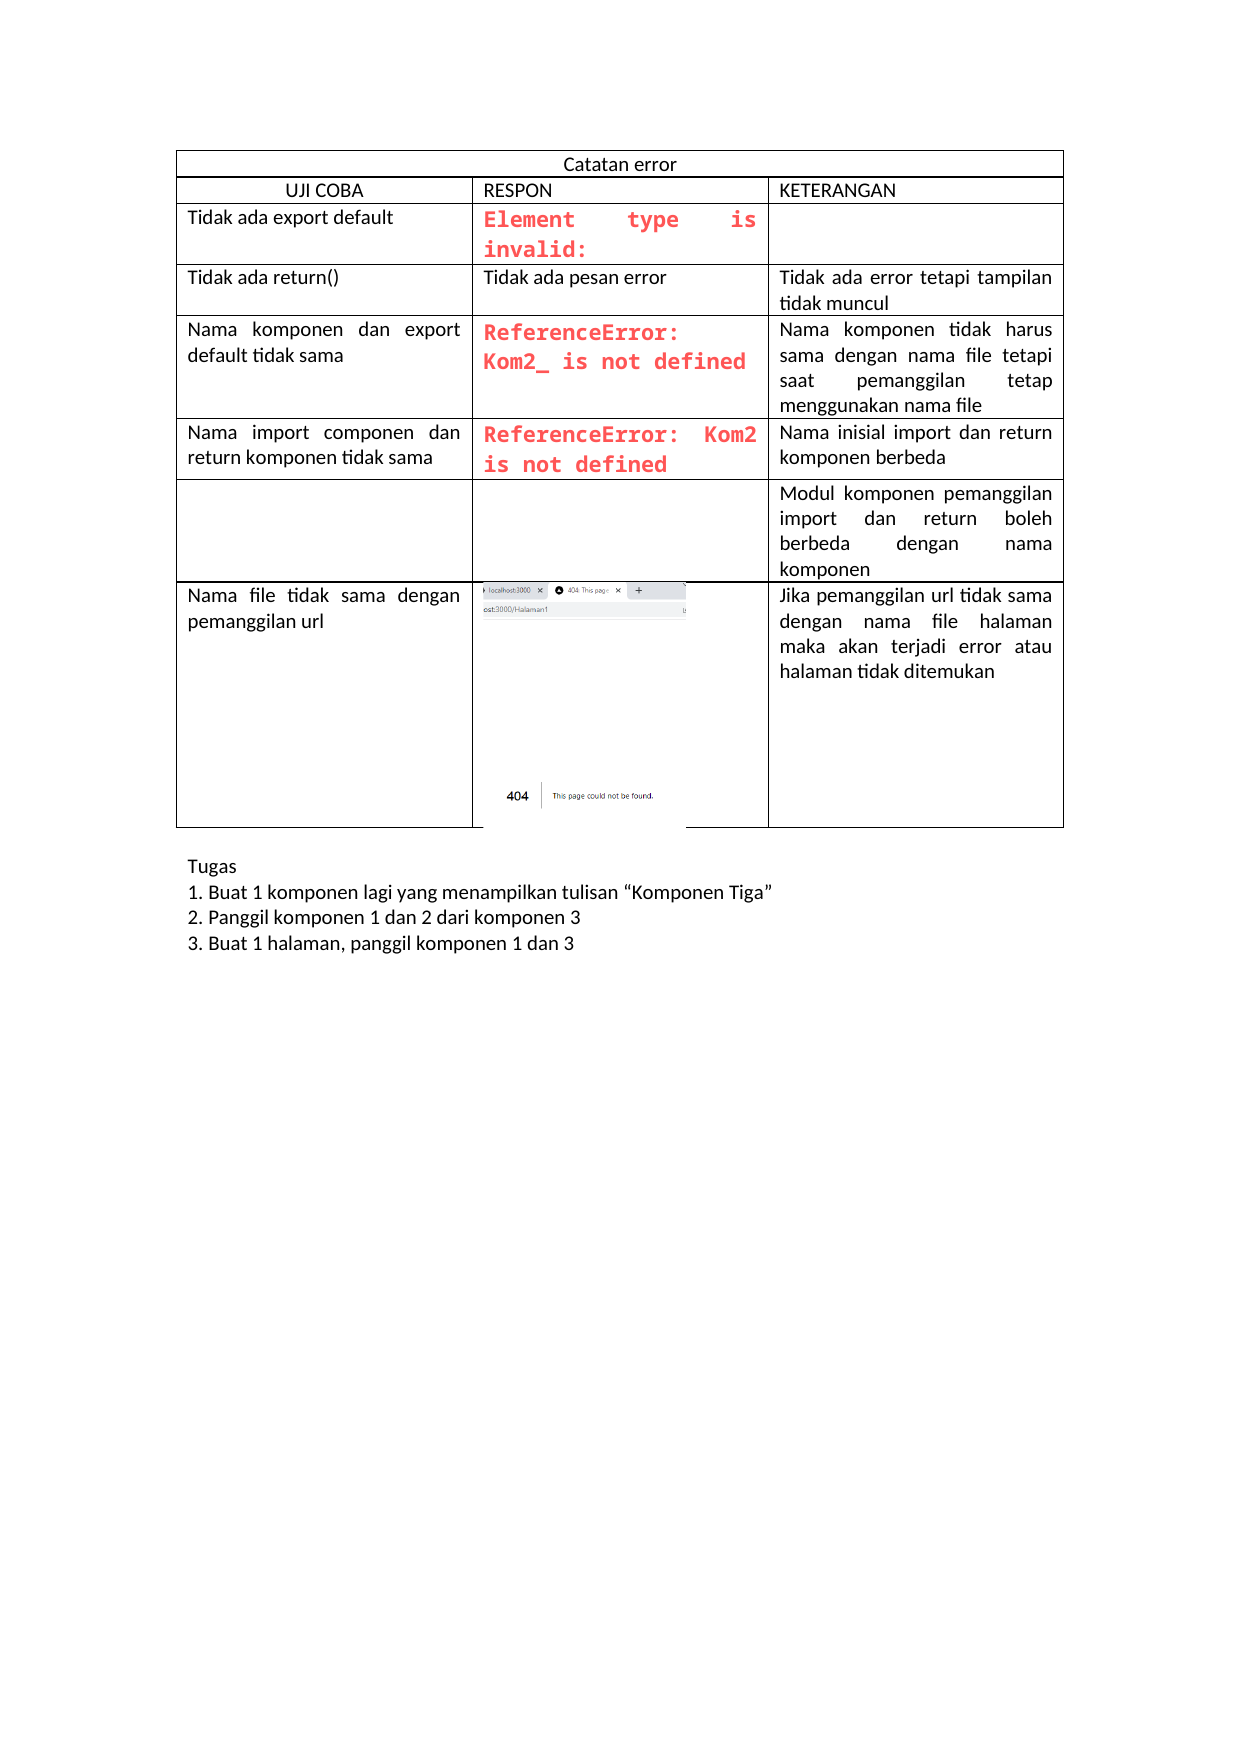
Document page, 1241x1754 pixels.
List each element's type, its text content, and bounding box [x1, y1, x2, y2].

table_cell Jika pemanggilan url tidak sama dengan nama file halaman maka akan terjadi error atau halaman tidak ditemukan [769, 583, 1063, 827]
table_header Catatan error [177, 151, 1063, 176]
table_cell Tidak ada return() [177, 265, 472, 315]
table_cell Tidak ada error tetapi tampilan tidak muncul [769, 265, 1063, 315]
table_cell [686, 583, 768, 827]
table_cell [473, 480, 768, 581]
table_cell [177, 480, 472, 581]
table_cell Modul komponen pemanggilan import dan return boleh berbeda dengan nama komponen [769, 480, 1063, 581]
table_cell Nama import componen dan return komponen tidak sama [177, 419, 472, 479]
table_cell [473, 583, 483, 827]
table_cell Tidak ada pesan error [473, 265, 768, 315]
table_cell Nama komponen tidak harus sama dengan nama file tetapi saat pemanggilan tetap menggunakan nama file [769, 316, 1063, 418]
table_cell ReferenceError: Kom2_ is not defined [473, 316, 768, 418]
table_cell KETERANGAN [769, 178, 1063, 203]
table_cell UJI COBA [177, 178, 472, 203]
table_cell Tidak ada export default [177, 204, 472, 263]
list Buat 1 komponen lagi yang menampilkan tulisan “Komponen Tiga” [187, 879, 1053, 904]
table_cell RESPON [473, 178, 768, 203]
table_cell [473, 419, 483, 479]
table_cell [769, 204, 1063, 263]
table_cell Nama inisial import dan return komponen berbeda [769, 419, 1063, 479]
table_cell Nama file tidak sama dengan pemanggilan url [177, 583, 472, 827]
table_cell Nama komponen dan export default tidak sama [177, 316, 472, 418]
table_cell Element type is invalid: [588, 204, 768, 263]
text Tugas [187, 853, 1053, 879]
table_cell ReferenceError: Kom2 is not defined [667, 419, 768, 479]
list Buat 1 halaman, panggil komponen 1 dan 3 [187, 930, 1053, 955]
picture [483, 582, 686, 828]
list Panggil komponen 1 dan 2 dari komponen 3 [187, 904, 1053, 930]
